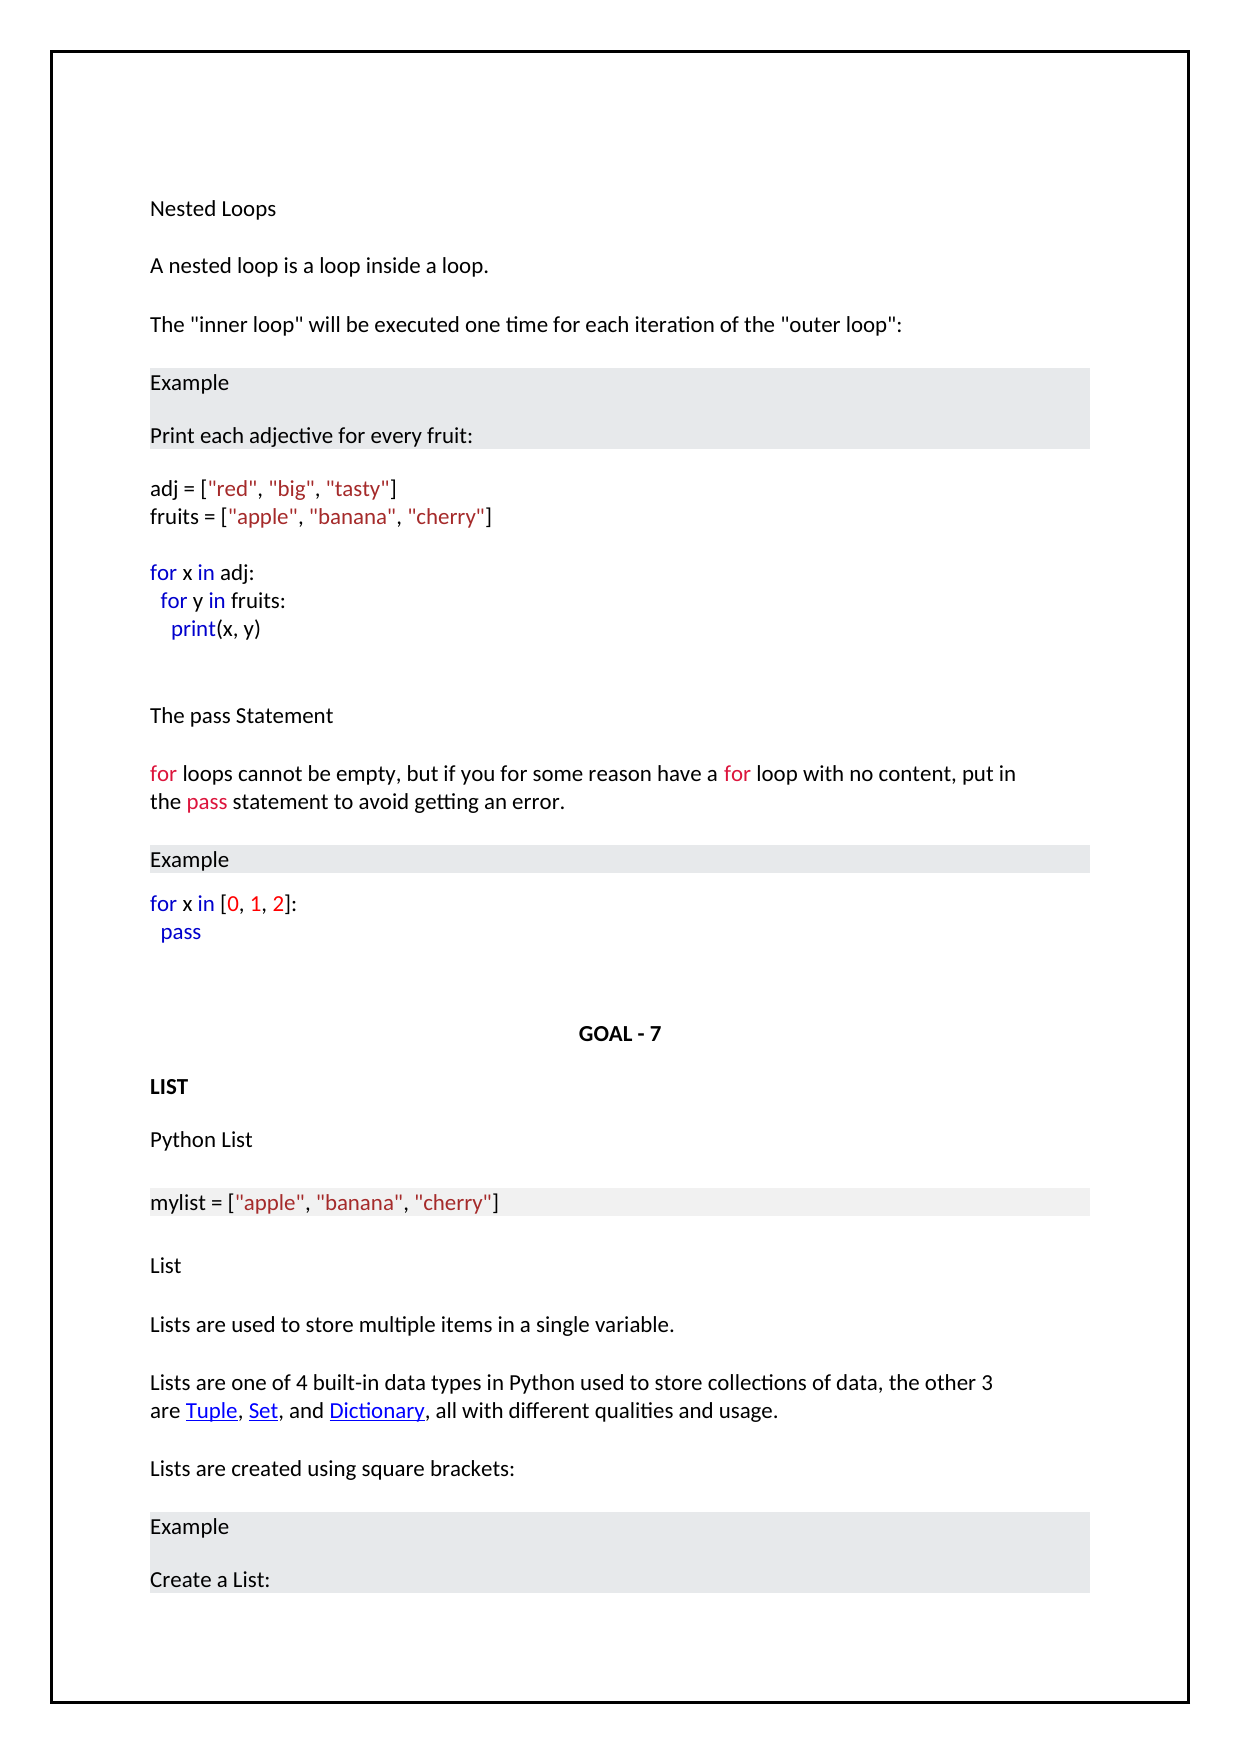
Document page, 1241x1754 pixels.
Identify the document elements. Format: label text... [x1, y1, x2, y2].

text Lists are created using square brackets: [150, 1454, 1090, 1482]
text Example [150, 368, 1090, 396]
subtitle List [150, 1252, 1090, 1280]
text Nested Loops [150, 194, 1090, 222]
text LIST [150, 1072, 1090, 1100]
text mylist = ["apple", "banana", "cherry"] [150, 1188, 1090, 1216]
text GOAL - 7 [150, 1019, 1090, 1047]
subtitle Example [150, 1512, 1090, 1540]
text The "inner loop" will be executed one time for each iteration of the "outer loop": [150, 310, 1090, 338]
text The pass Statement [150, 701, 1090, 729]
subtitle Python List [150, 1125, 1090, 1153]
text for loops cannot be empty, but if you for some reason have a for loop with no content, put in the pass statement to avoid getting an error. [150, 759, 1090, 815]
text Print each adjective for every fruit: [150, 421, 1090, 449]
text Lists are one of 4 built-in data types in Python used to store collections of data, the other 3 are Tuple, Set, and Dictionary, all with different qualities and usage. [150, 1368, 1090, 1424]
text adj = ["red", "big", "tasty"] fruits = ["apple", "banana", "cherry"] for x in adj: for y in fruits: print(x, y) [150, 474, 1090, 642]
text A nested loop is a loop inside a loop. [150, 252, 1090, 280]
text for x in [0, 1, 2]: pass [150, 889, 1090, 945]
text Example [150, 845, 1090, 873]
text Create a List: [150, 1565, 1090, 1593]
text Lists are used to store multiple items in a single variable. [150, 1310, 1090, 1338]
